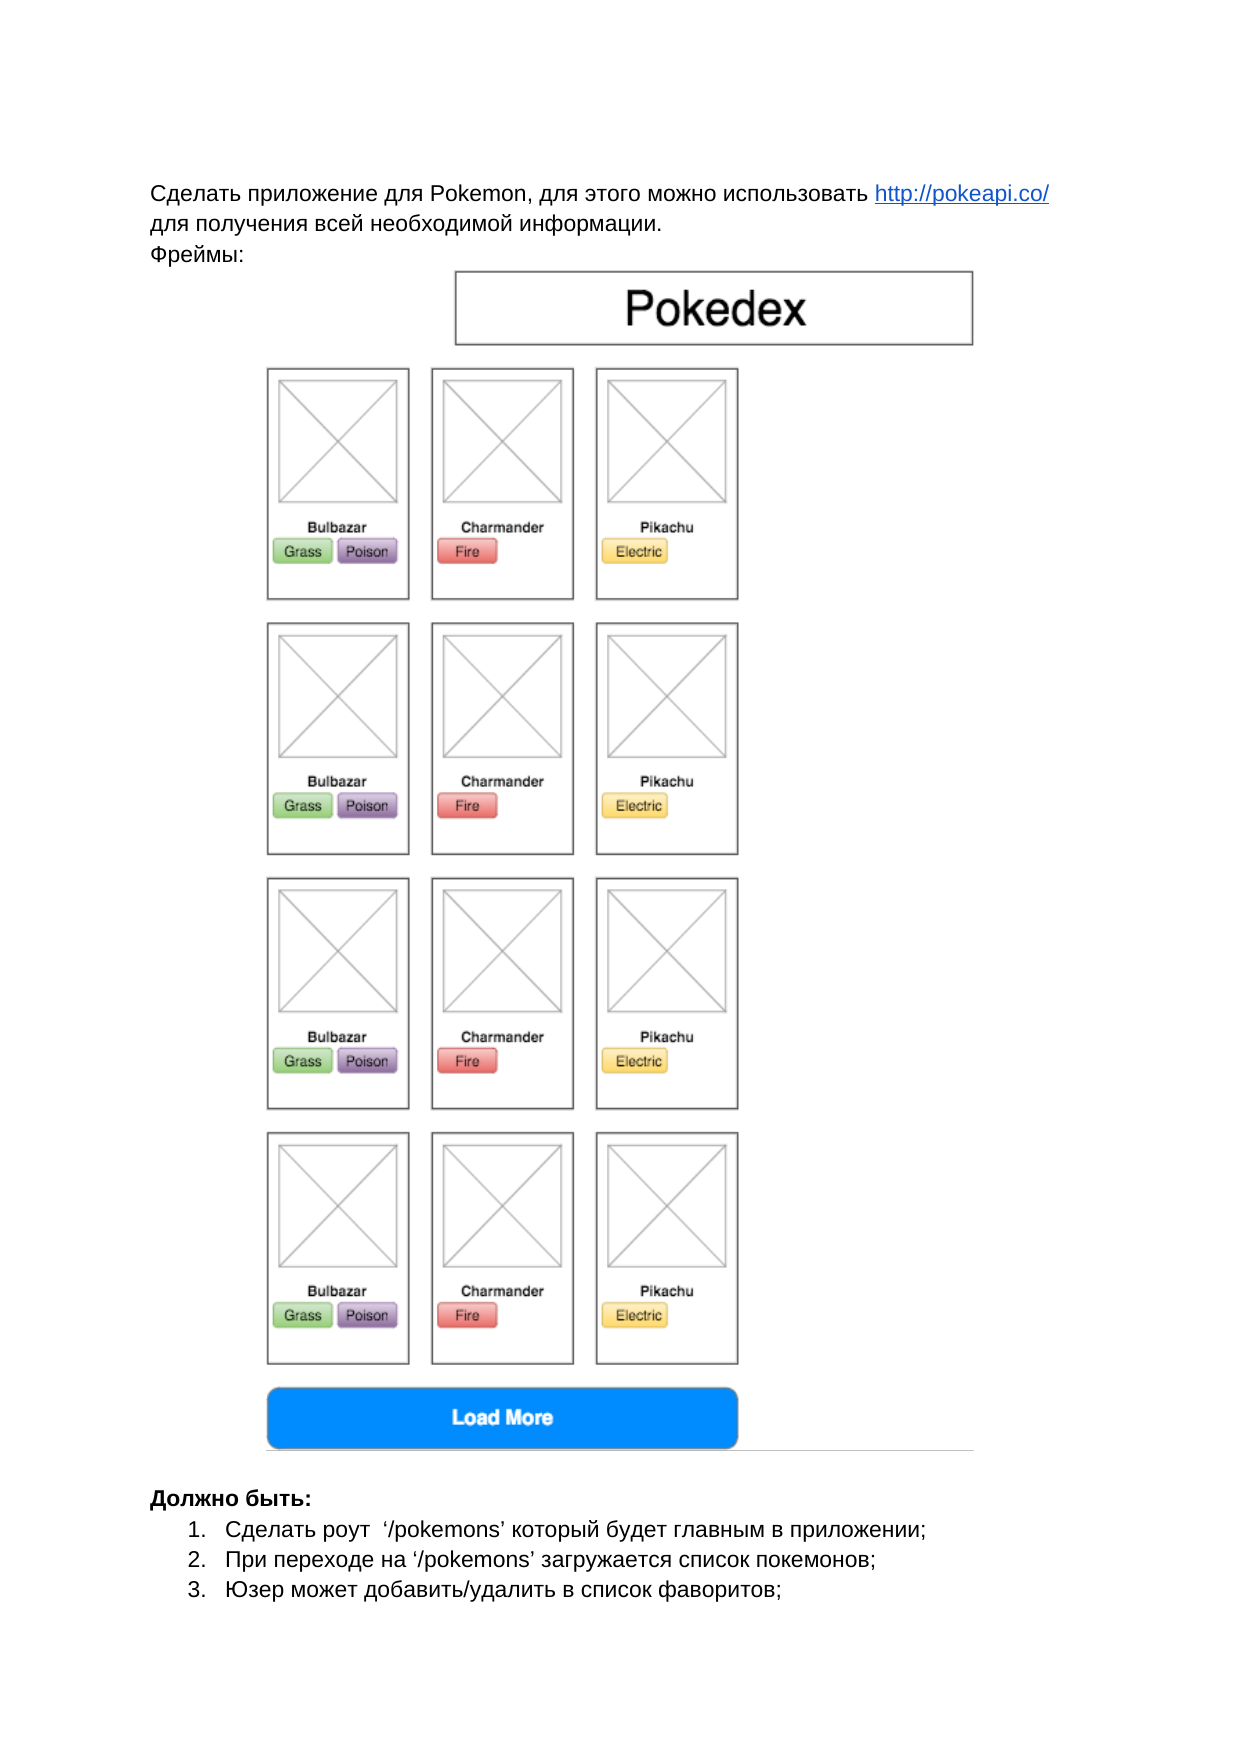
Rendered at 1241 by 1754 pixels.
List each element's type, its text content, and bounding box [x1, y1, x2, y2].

text Должно быть: [150, 1485, 1090, 1512]
list Юзер может добавить/удалить в список фаворитов; [187, 1576, 1090, 1602]
list Сделать роут ‘/pokemons’ который будет главным в приложении; [187, 1516, 1090, 1542]
picture [266, 270, 974, 1452]
text Сделать приложение для Pokemon, для этого можно использовать http://pokeapi.co/ для получения всей необходимой информации. [150, 180, 1090, 237]
text Фреймы: [150, 241, 1090, 267]
list При переходе на ‘/pokemons’ загружается список покемонов; [187, 1546, 1090, 1572]
